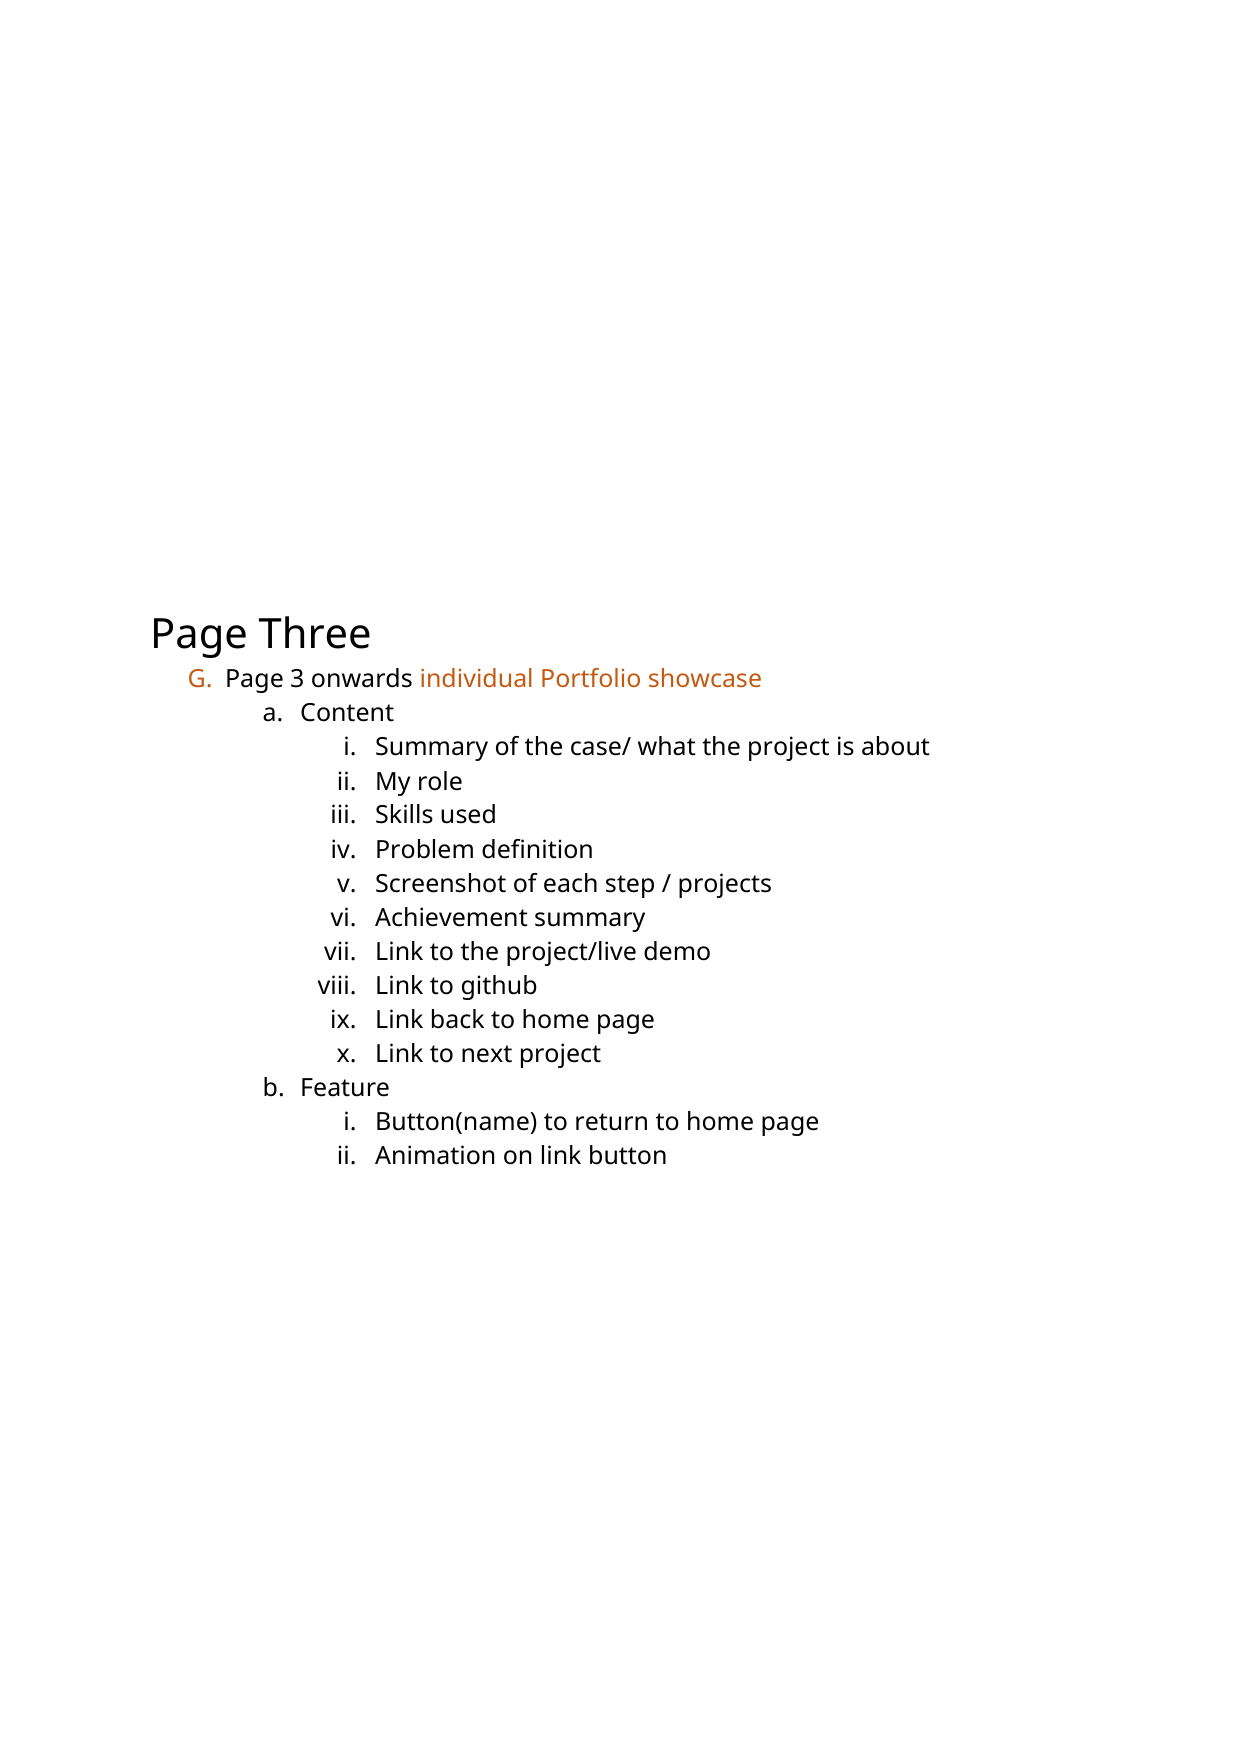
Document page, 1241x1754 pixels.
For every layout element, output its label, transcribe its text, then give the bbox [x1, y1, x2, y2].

text Page Three [150, 604, 1090, 661]
list Achievement summary [356, 899, 1090, 933]
list Link to the project/live demo [356, 933, 1090, 967]
list Page 3 onwards individual Portfolio showcase [187, 661, 1090, 695]
list Button(name) to return to home page [356, 1104, 1090, 1138]
list Link to next project [356, 1036, 1090, 1070]
list Link to github [356, 967, 1090, 1002]
list Skills used [356, 797, 1090, 831]
list My role [356, 763, 1090, 797]
list Feature [262, 1070, 1090, 1104]
list Problem definition [356, 831, 1090, 865]
list Content [262, 695, 1090, 729]
list Animation on link button [356, 1138, 1090, 1172]
list Link back to home page [356, 1002, 1090, 1036]
list Screenshot of each step / projects [356, 865, 1090, 899]
list Summary of the case/ what the project is about [356, 729, 1090, 763]
